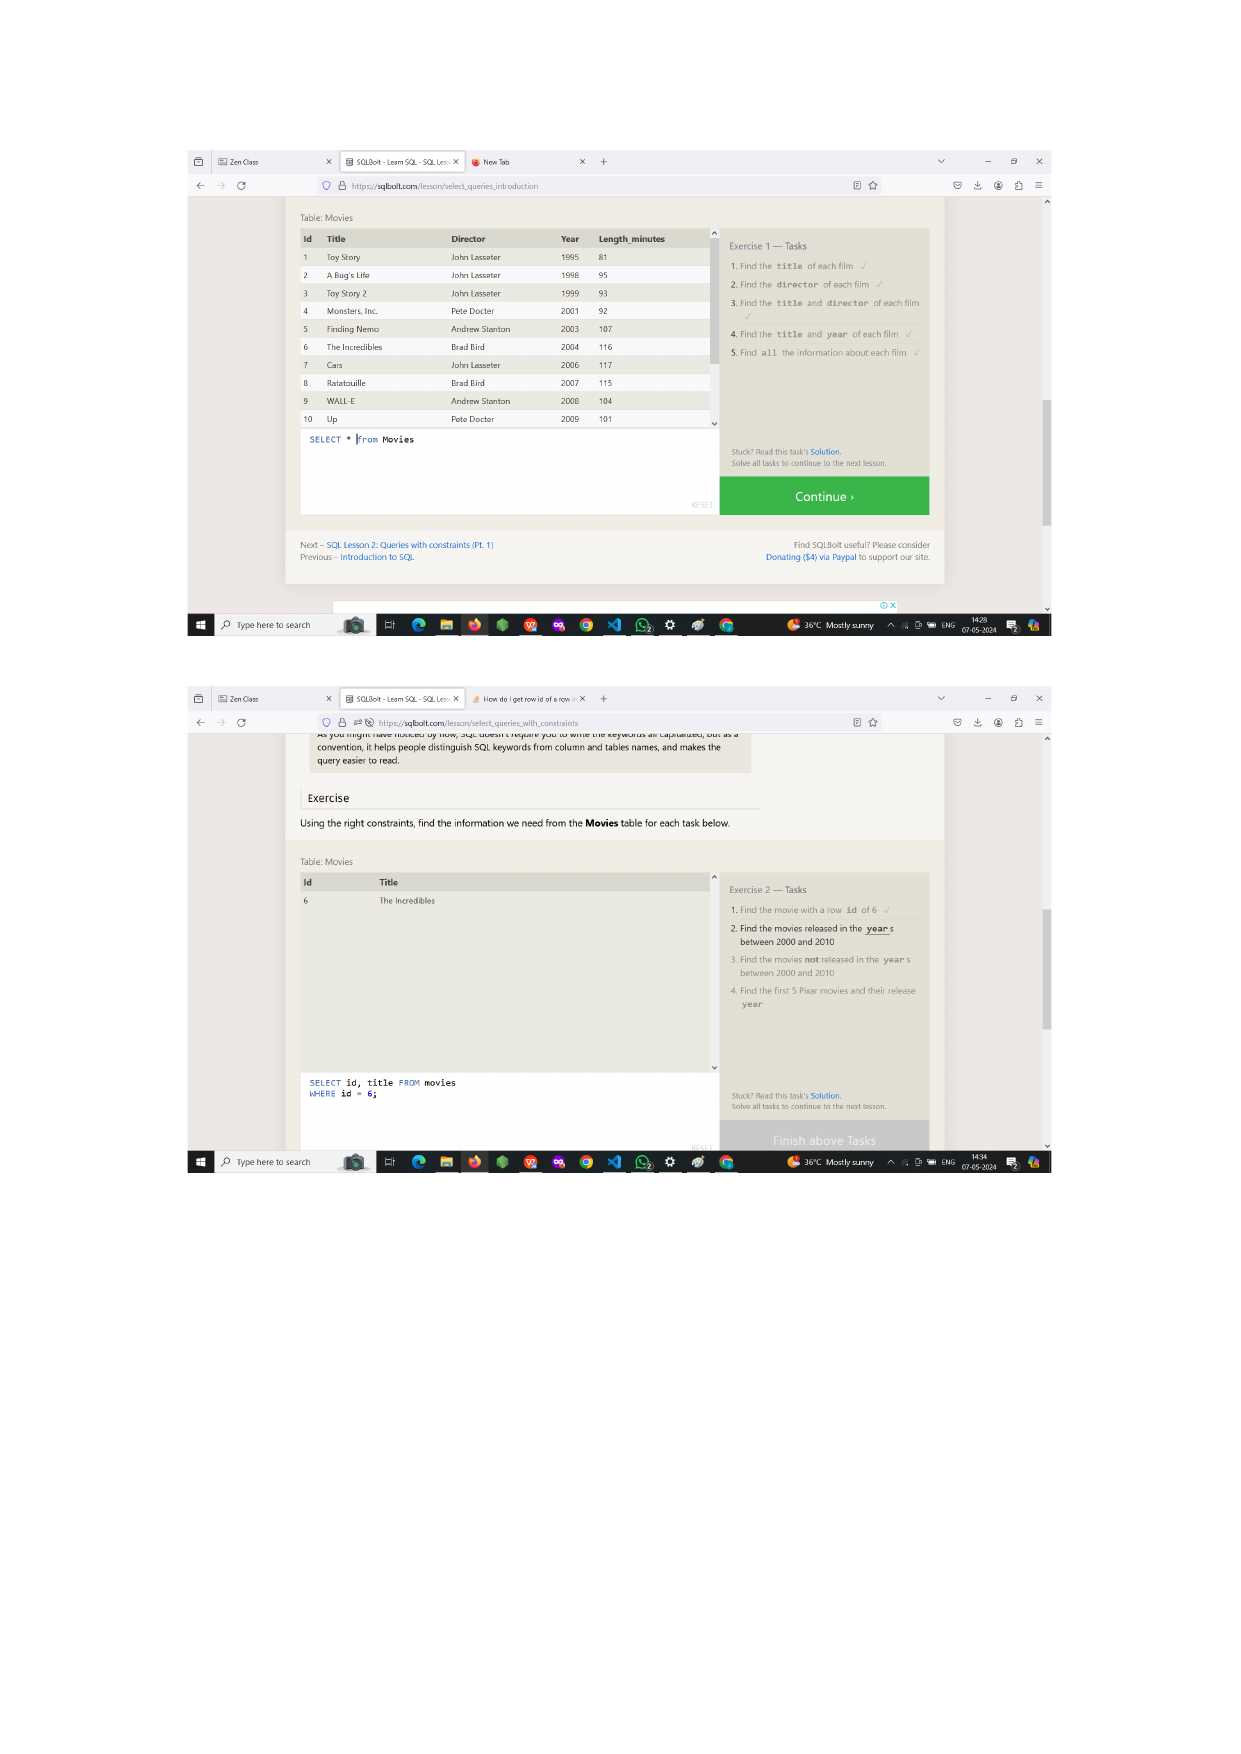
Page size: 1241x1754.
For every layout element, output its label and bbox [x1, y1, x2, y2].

picture [187, 686, 1052, 1173]
picture [187, 150, 1052, 636]
